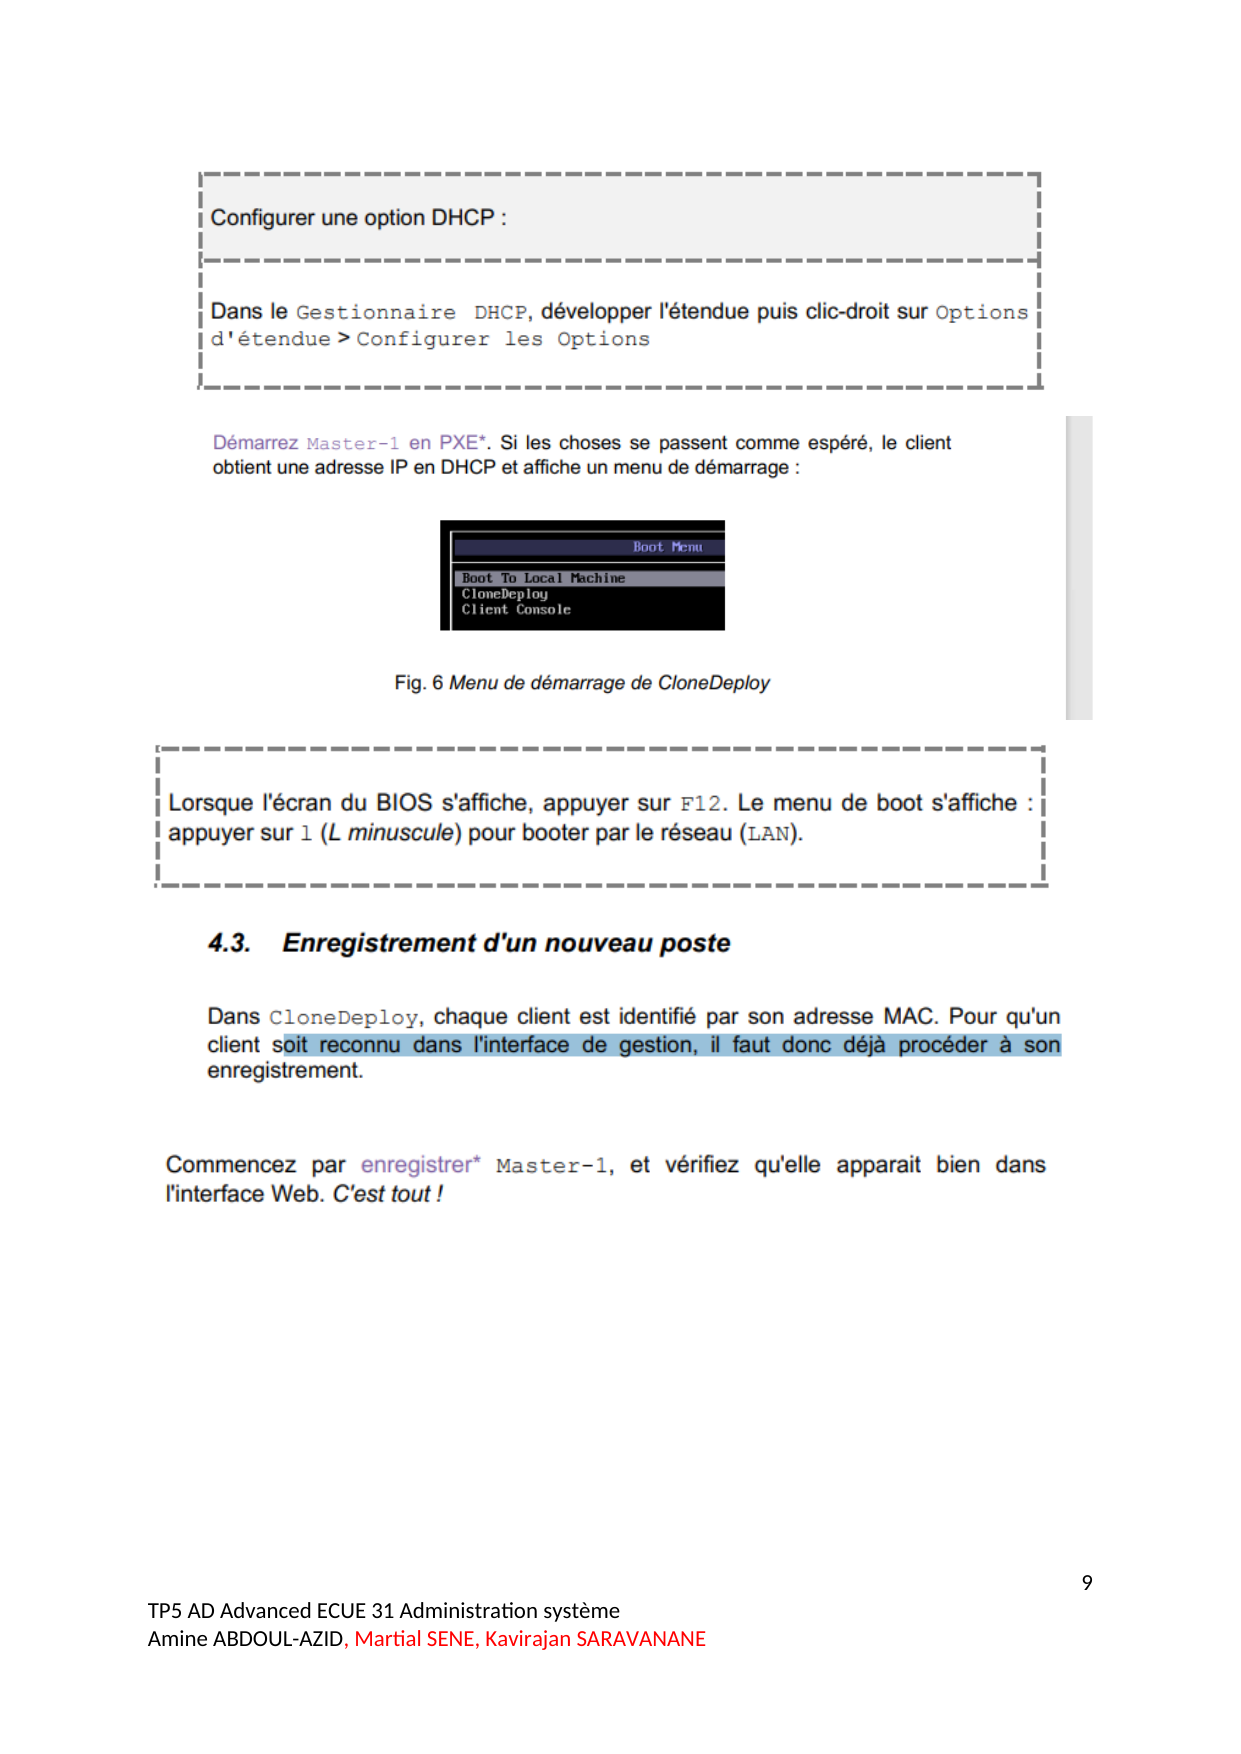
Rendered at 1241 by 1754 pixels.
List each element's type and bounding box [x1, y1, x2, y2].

picture [147, 738, 1093, 897]
picture [147, 147, 1093, 397]
picture [147, 1127, 1093, 1243]
picture [147, 915, 1093, 1109]
picture [147, 416, 1093, 720]
